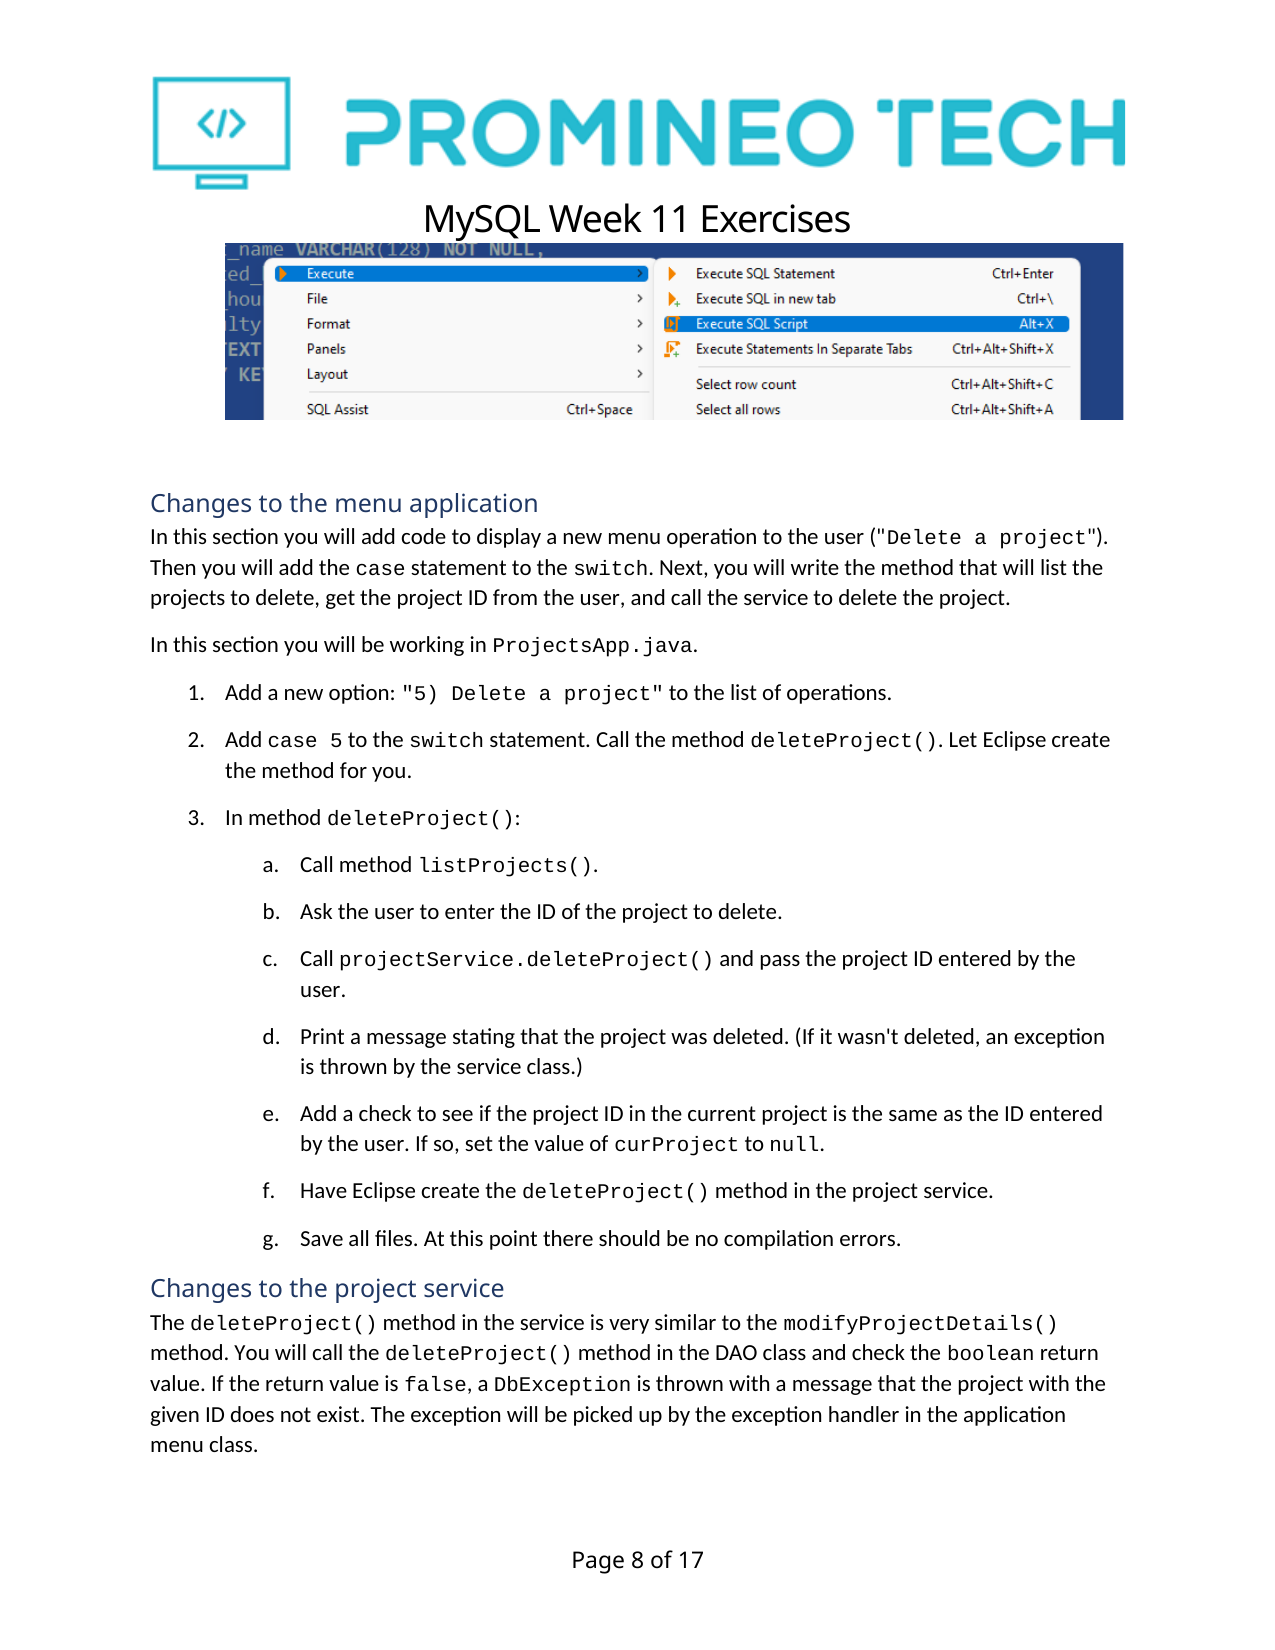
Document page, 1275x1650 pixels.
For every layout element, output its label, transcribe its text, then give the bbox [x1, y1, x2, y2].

picture [150, 75, 1125, 193]
list Add a check to see if the project ID in the current project is the same as the ID entered by the user. If so, set the value of curProject to null. [262, 1099, 1125, 1158]
list Save all files. At this point there should be no compilation errors. [262, 1224, 1125, 1252]
text The deleteProject() method in the service is very similar to the modifyProjectDetails() method. You will call the deleteProject() method in the DAO class and check the boolean return value. If the return value is false, a DbException is thrown with a message that the project with the given ID does not exist. The exception will be picked up by the exception handler in the application menu class. [150, 1308, 1125, 1458]
list Call projectService.deleteProject() and pass the project ID entered by the user. [262, 944, 1125, 1003]
list Ask the user to enter the ID of the project to delete. [262, 897, 1125, 926]
list Have Eclipse create the deleteProject() method in the project service. [262, 1177, 1125, 1205]
text In this section you will add code to display a new menu operation to the user ("Delete a project"). Then you will add the case statement to the switch. Next, you will write the method that will list the projects to delete, get the project ID from the user, and call the service to delete the project. [150, 522, 1125, 611]
list Add a new option: "5) Delete a project" to the list of operations. [187, 678, 1125, 706]
subtitle Changes to the menu application [150, 485, 1125, 519]
list Print a message stating that the project was deleted. (If it wasn't deleted, an exception is thrown by the service class.) [262, 1022, 1125, 1080]
list Add case 5 to the switch statement. Call the method deleteProject(). Let Eclipse create the method for you. [187, 725, 1125, 784]
text In this section you will be working in ProjectsApp.java. [150, 630, 1125, 659]
list In method deleteProject(): [187, 803, 1125, 831]
list Call method listProjects(). [262, 850, 1125, 879]
picture [225, 243, 1124, 420]
subtitle Changes to the project service [150, 1271, 1125, 1305]
